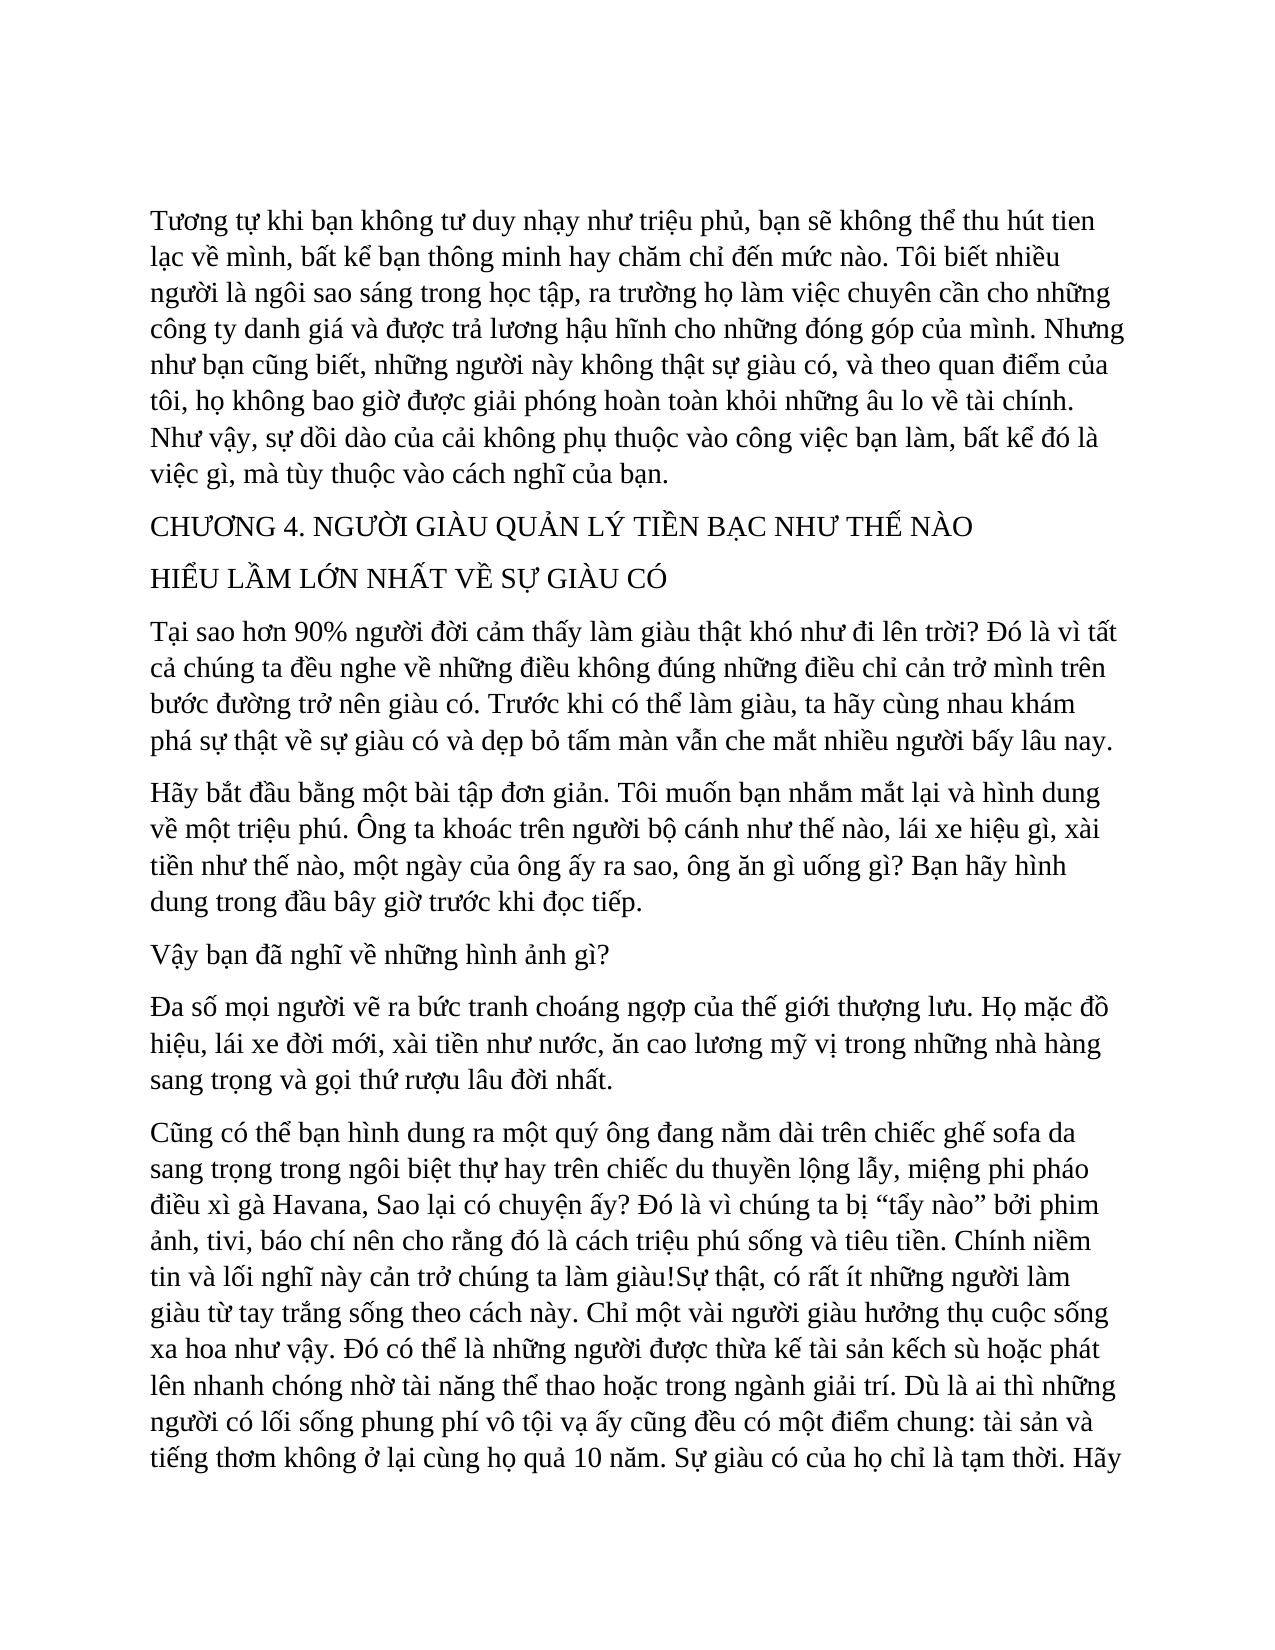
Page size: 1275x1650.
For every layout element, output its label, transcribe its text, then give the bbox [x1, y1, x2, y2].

text CHƯƠNG 4. NGƯỜI GIÀU QUẢN LÝ TIỀN BẠC NHƯ THẾ NÀO [150, 509, 1125, 542]
text HIỂU LẦM LỚN NHẤT VỀ SỰ GIÀU CÓ [150, 561, 1125, 595]
text Đa số mọi người vẽ ra bức tranh choáng ngợp của thế giới thượng lưu. Họ mặc đồ hiệu, lái xe đời mới, xài tiền như nước, ăn cao lương mỹ vị trong những nhà hàng sang trọng và gọi thứ rượu lâu đời nhất. [150, 989, 1125, 1095]
text Tại sao hơn 90% người đời cảm thấy làm giàu thật khó như đi lên trời? Đó là vì tất cả chúng ta đều nghe về những điều không đúng những điều chỉ cản trở mình trên bước đường trở nên giàu có. Trước khi có thể làm giàu, ta hãy cùng nhau khám phá sự thật về sự giàu có và dẹp bỏ tấm màn vẫn che mắt nhiều người bấy lâu nay. [150, 614, 1125, 756]
text Hãy bắt đầu bằng một bài tập đơn giản. Tôi muốn bạn nhắm mắt lại và hình dung về một triệu phú. Ông ta khoác trên người bộ cánh như thế nào, lái xe hiệu gì, xài tiền như thế nào, một ngày của ông ấy ra sao, ông ăn gì uống gì? Bạn hãy hình dung trong đầu bây giờ trước khi đọc tiếp. [150, 776, 1125, 917]
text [150, 1115, 1125, 1473]
text Vậy bạn đã nghĩ về những hình ảnh gì? [150, 937, 1125, 970]
text Tương tự khi bạn không tư duy nhạy như triệu phủ, bạn sẽ không thể thu hút tien lạc về mình, bất kể bạn thông minh hay chăm chỉ đến mức nào. Tôi biết nhiều người là ngôi sao sáng trong học tập, ra trường họ làm việc chuyên cần cho những công ty danh giá và được trả lương hậu hĩnh cho những đóng góp của mình. Nhưng như bạn cũng biết, những người này không thật sự giàu có, và theo quan điểm của tôi, họ không bao giờ được giải phóng hoàn toàn khỏi những âu lo về tài chính. Như vậy, sự dồi dào của cải không phụ thuộc vào công việc bạn làm, bất kể đó là việc gì, mà tùy thuộc vào cách nghĩ của bạn. [150, 203, 1125, 489]
